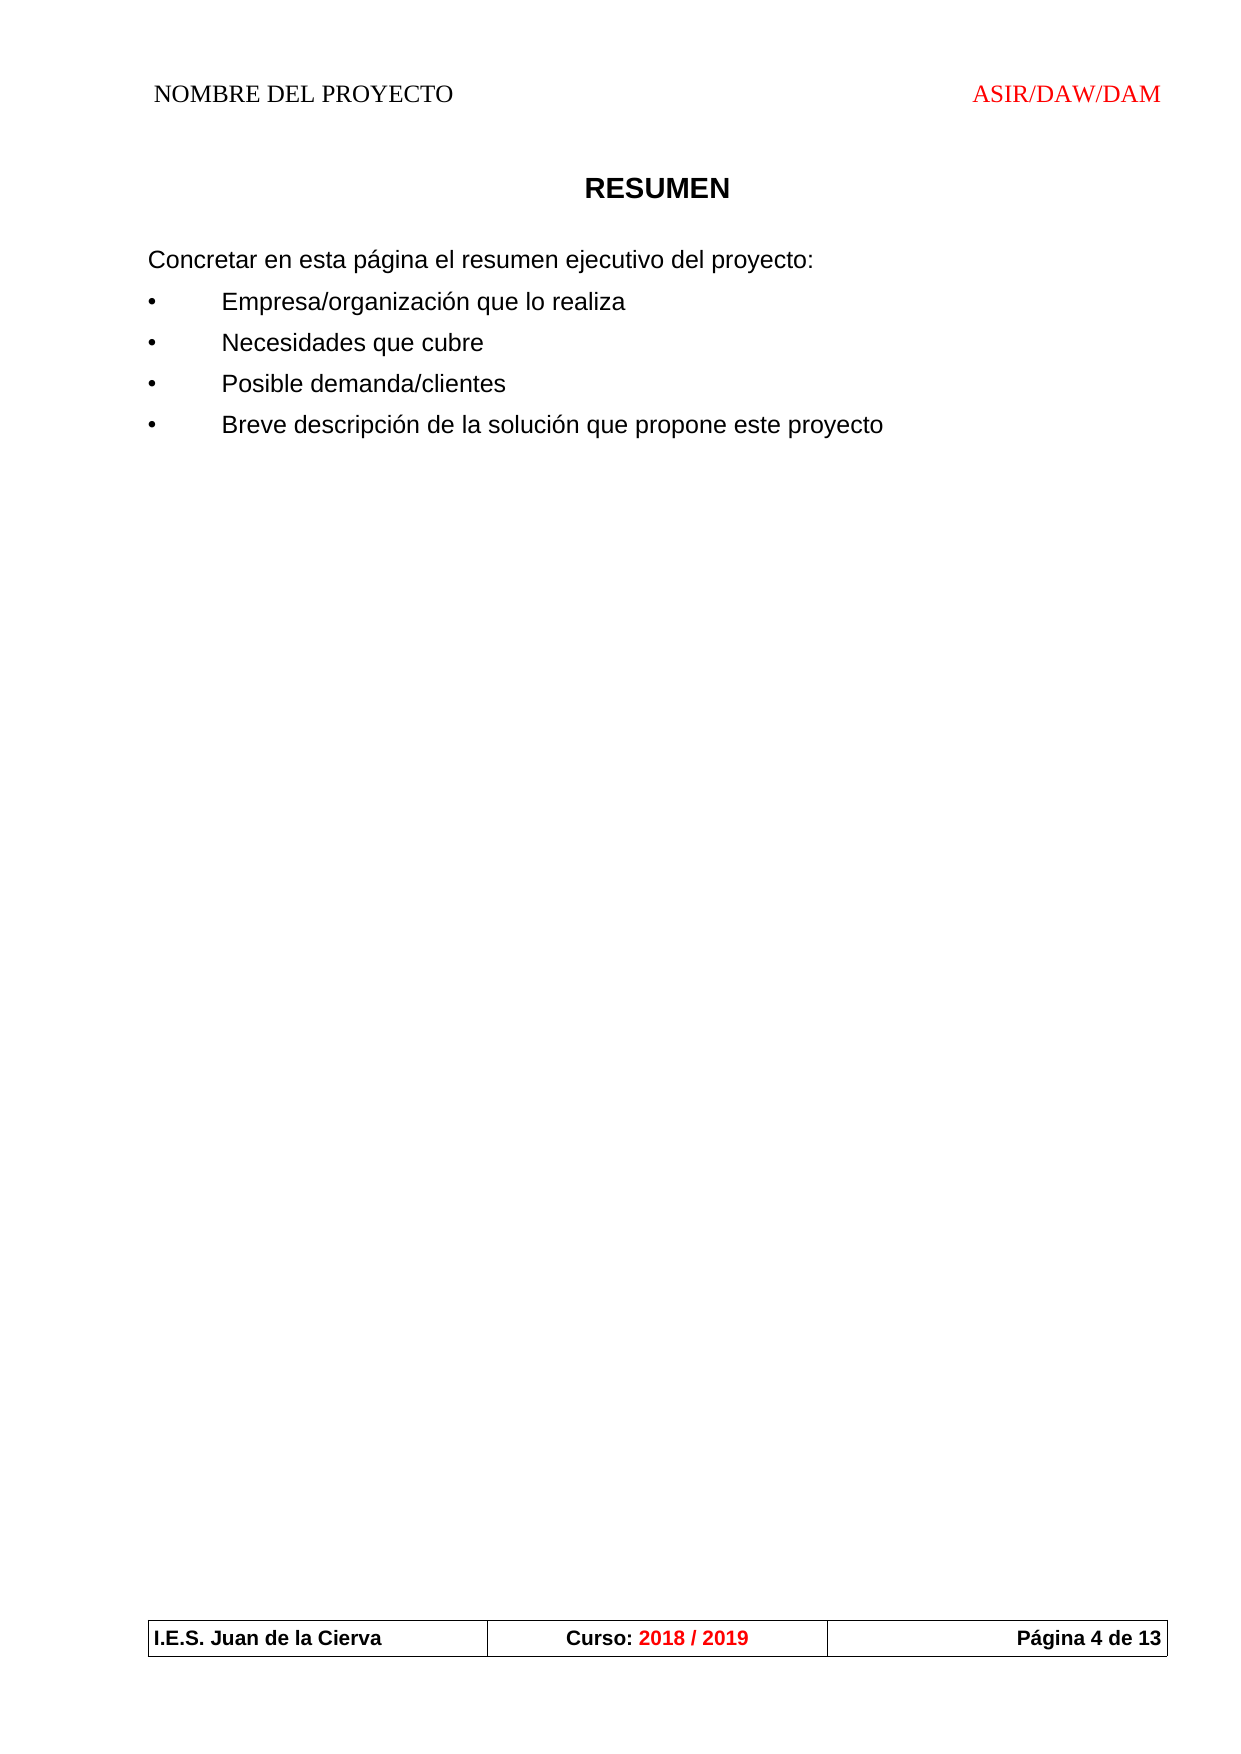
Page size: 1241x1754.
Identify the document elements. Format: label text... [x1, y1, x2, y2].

list Breve descripción de la solución que propone este proyecto [148, 410, 1167, 439]
text RESUMEN [148, 171, 1167, 205]
list Empresa/organización que lo realiza [148, 287, 1167, 316]
list Posible demanda/clientes [148, 369, 1167, 398]
list Necesidades que cubre [148, 328, 1167, 357]
text Concretar en esta página el resumen ejecutivo del proyecto: [148, 246, 1167, 274]
